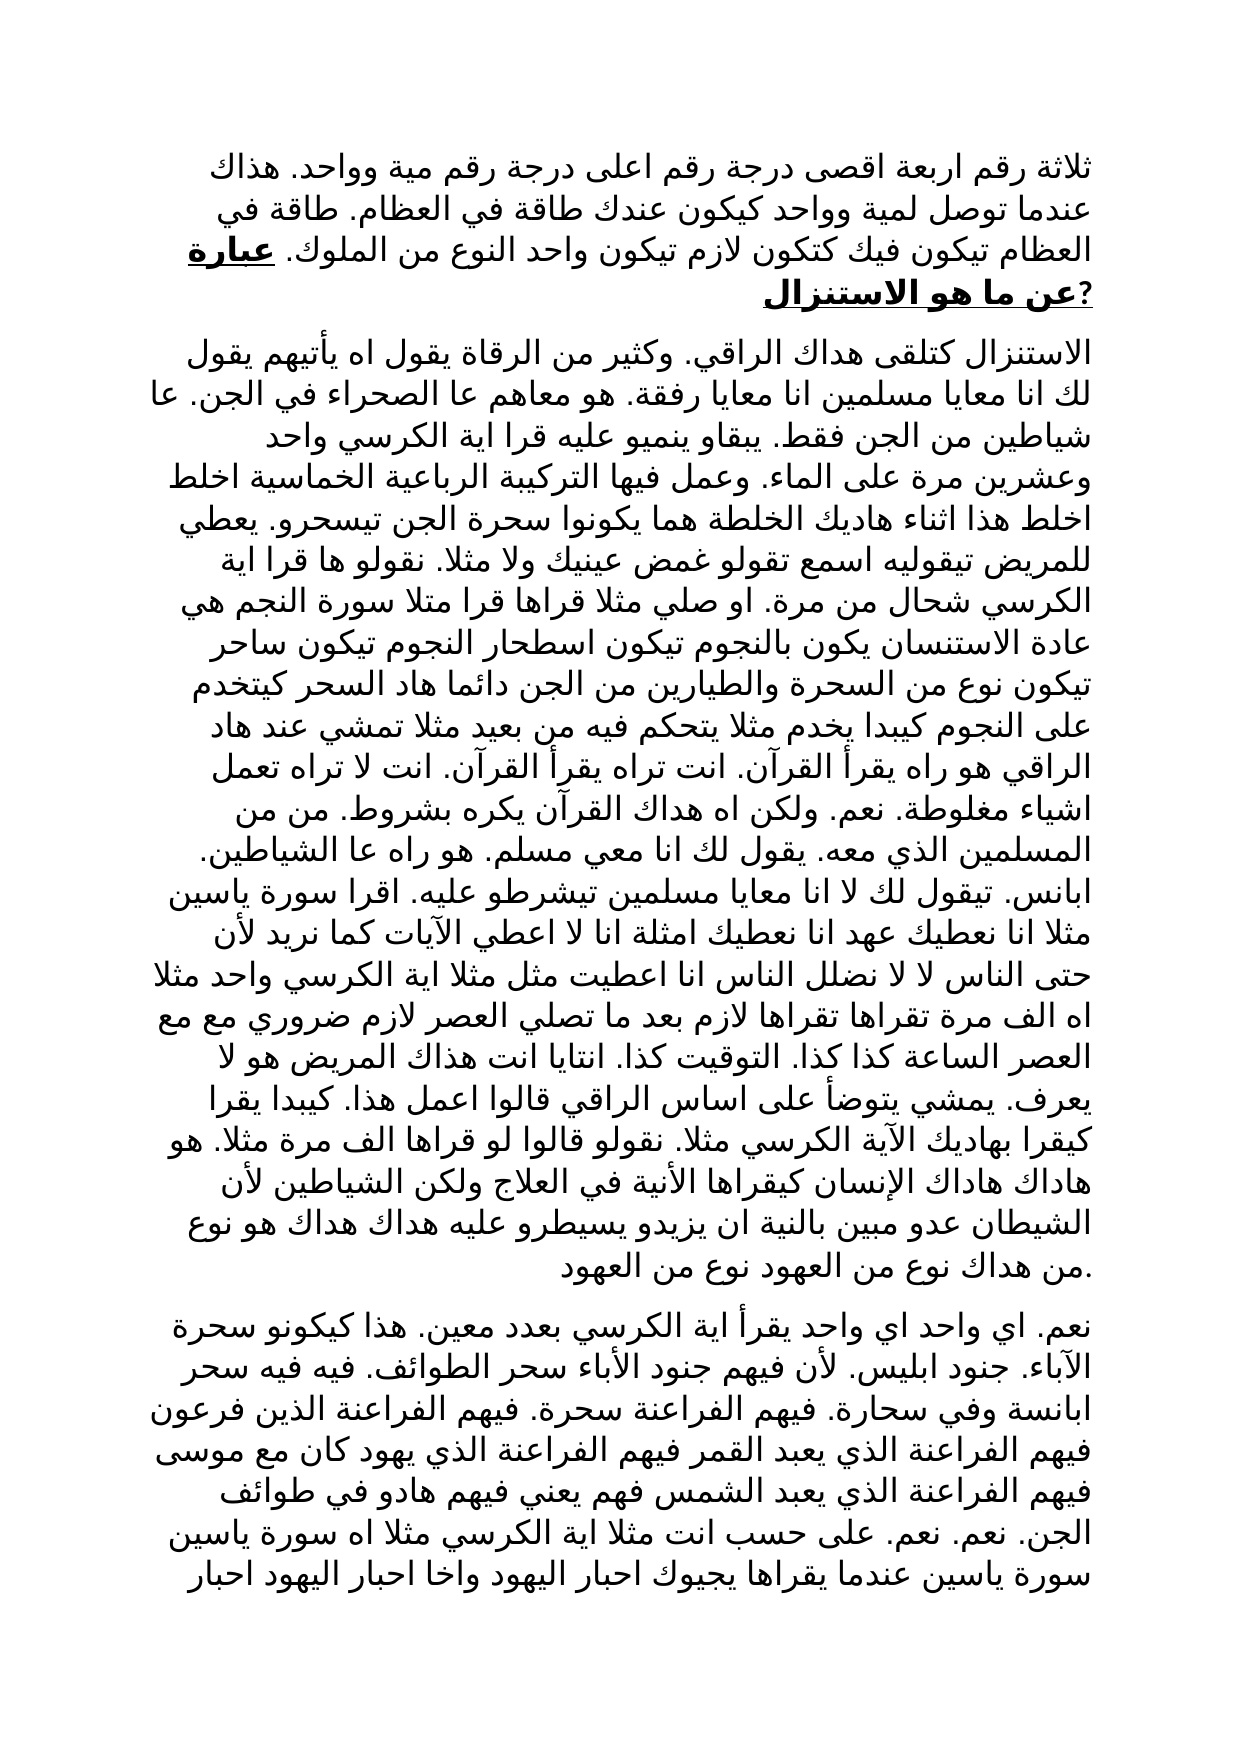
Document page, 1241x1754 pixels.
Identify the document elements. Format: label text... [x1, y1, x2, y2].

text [148, 1306, 1093, 1593]
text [148, 148, 1093, 313]
text الاستنزال كتلقى هداك الراقي. وكثير من الرقاة يقول اه يأتيهم يقول لك انا معايا مسلمين انا معايا رفقة. هو معاهم عا الصحراء في الجن. عا شياطين من الجن فقط. يبقاو ينميو عليه قرا اية الكرسي واحد وعشرين مرة على الماء. وعمل فيها التركيبة الرباعية الخماسية اخلط اخلط هذا اثناء هاديك الخلطة هما يكونوا سحرة الجن تيسحرو. يعطي للمريض تيقوليه اسمع تقولو غمض عينيك ولا مثلا. نقولو ها قرا اية الكرسي شحال من مرة. او صلي مثلا قراها قرا متلا سورة النجم هي عادة الاستنسان يكون بالنجوم تيكون اسطحار النجوم تيكون ساحر تيكون نوع من السحرة والطيارين من الجن دائما هاد السحر كيتخدم على النجوم كيبدا يخدم مثلا يتحكم فيه من بعيد مثلا تمشي عند هاد الراقي هو راه يقرأ القرآن. انت تراه يقرأ القرآن. انت لا تراه تعمل اشياء مغلوطة. نعم. ولكن اه هداك القرآن يكره بشروط. من من المسلمين الذي معه. يقول لك انا معي مسلم. هو راه عا الشياطين. ابانس. تيقول لك لا انا معايا مسلمين تيشرطو عليه. اقرا سورة ياسين مثلا انا نعطيك عهد انا نعطيك امثلة انا لا اعطي الآيات كما نريد لأن حتى الناس لا لا نضلل الناس انا اعطيت مثل مثلا اية الكرسي واحد مثلا اه الف مرة تقراها تقراها لازم بعد ما تصلي العصر لازم ضروري مع مع العصر الساعة كذا كذا. التوقيت كذا. انتايا انت هذاك المريض هو لا يعرف. يمشي يتوضأ على اساس الراقي قالوا اعمل هذا. كيبدا يقرا كيقرا بهاديك الآية الكرسي مثلا. نقولو قالوا لو قراها الف مرة مثلا. هو هاداك هاداك الإنسان كيقراها الأنية في العلاج ولكن الشياطين لأن الشيطان عدو مبين بالنية ان يزيدو يسيطرو عليه هداك هداك هو نوع من هداك نوع من العهود نوع من العهود. [148, 333, 1093, 1286]
